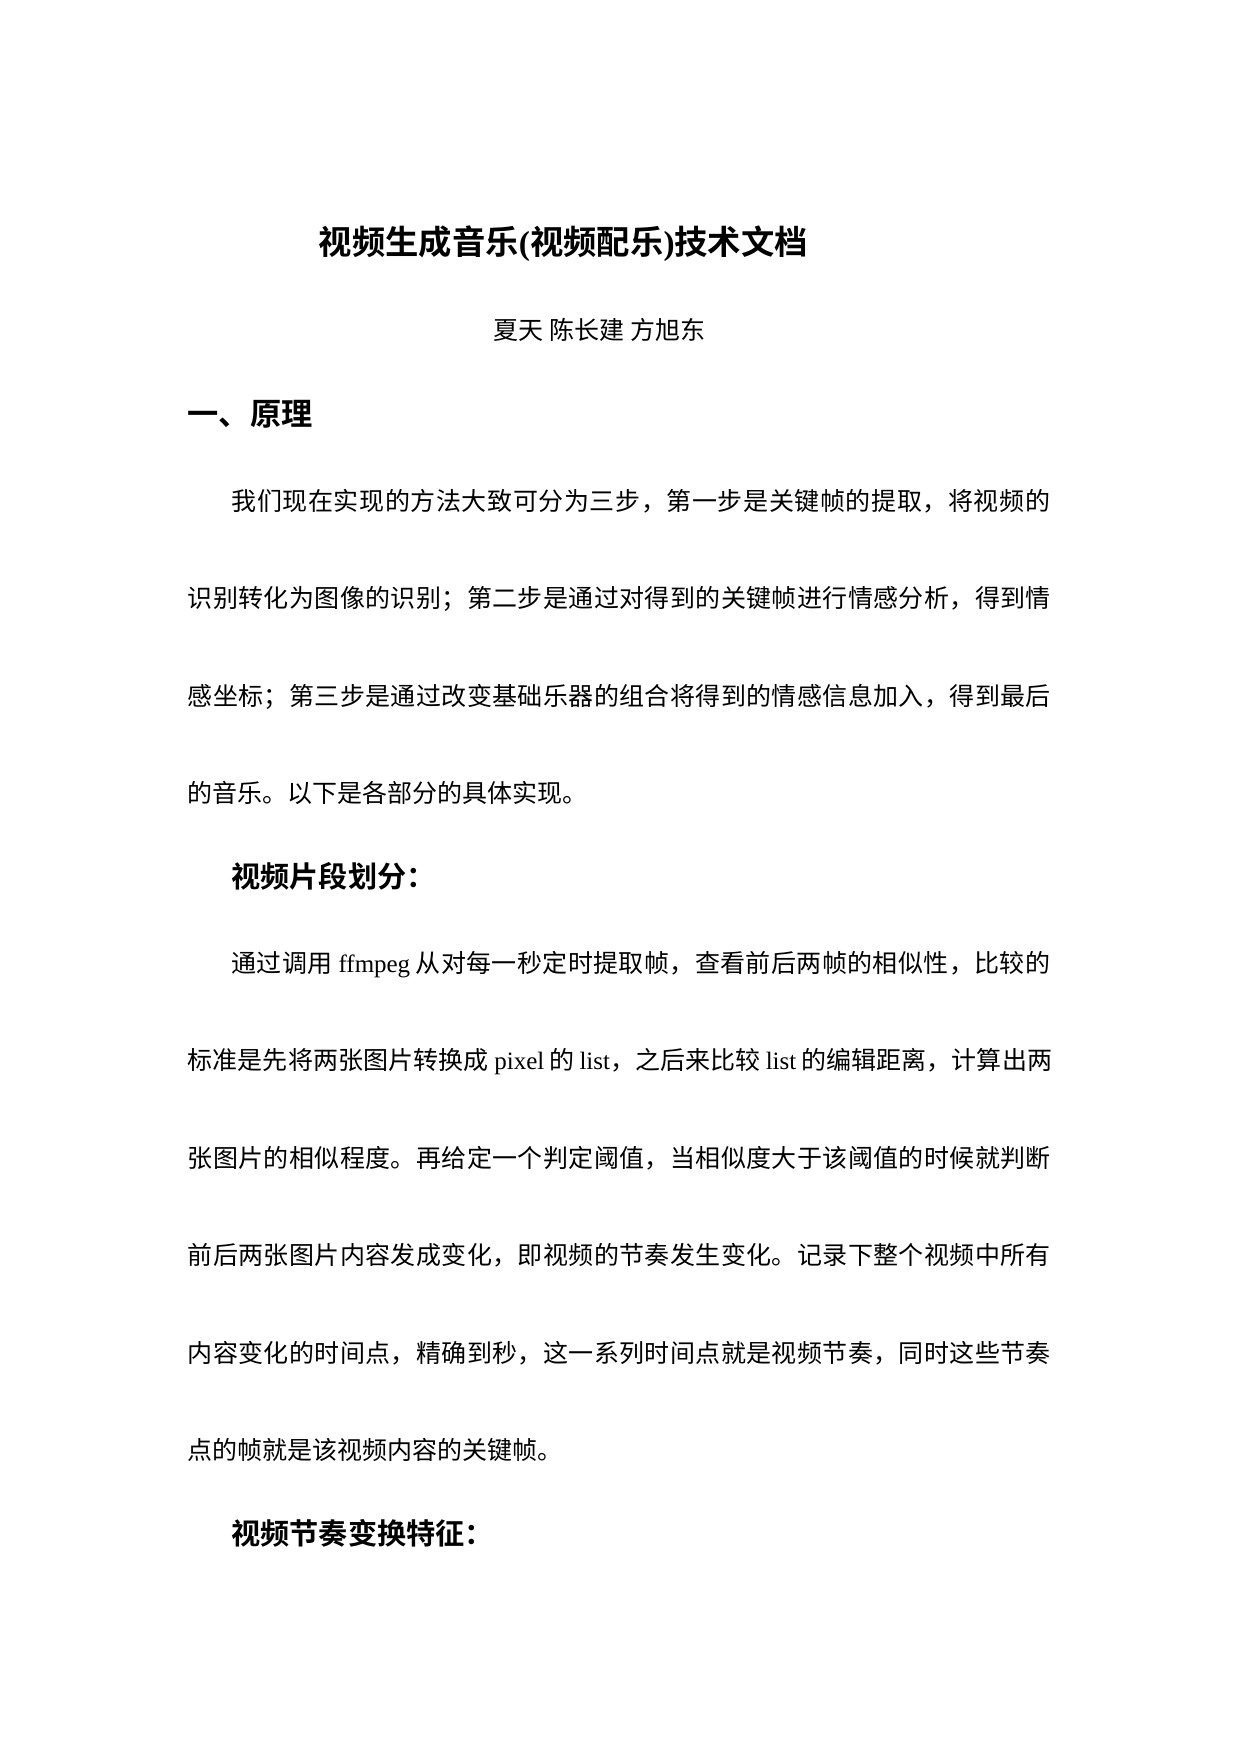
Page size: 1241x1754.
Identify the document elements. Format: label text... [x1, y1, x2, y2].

text 我们现在实现的方法大致可分为三步，第一步是关键帧的提取，将视频的识别转化为图像的识别；第二步是通过对得到的关键帧进行情感分析，得到情感坐标；第三步是通过改变基础乐器的组合将得到的情感信息加入，得到最后的音乐。以下是各部分的具体实现。 [187, 467, 1053, 824]
text 视频生成音乐(视频配乐)技术文档 [319, 207, 1053, 272]
text 视频节奏变换特征： [187, 1499, 1053, 1564]
text 一、原理 [187, 379, 1053, 444]
text 视频片段划分： [187, 842, 1053, 907]
text 夏天 陈长建 方旭东 [319, 296, 1053, 361]
text 通过调用ffmpeg从对每一秒定时提取帧，查看前后两帧的相似性，比较的标准是先将两张图片转换成pixel的list，之后来比较list的编辑距离，计算出两张图片的相似程度。再给定一个判定阈值，当相似度大于该阈值的时候就判断前后两张图片内容发成变化，即视频的节奏发生变化。记录下整个视频中所有内容变化的时间点，精确到秒，这一系列时间点就是视频节奏，同时这些节奏点的帧就是该视频内容的关键帧。 [187, 929, 1053, 1481]
